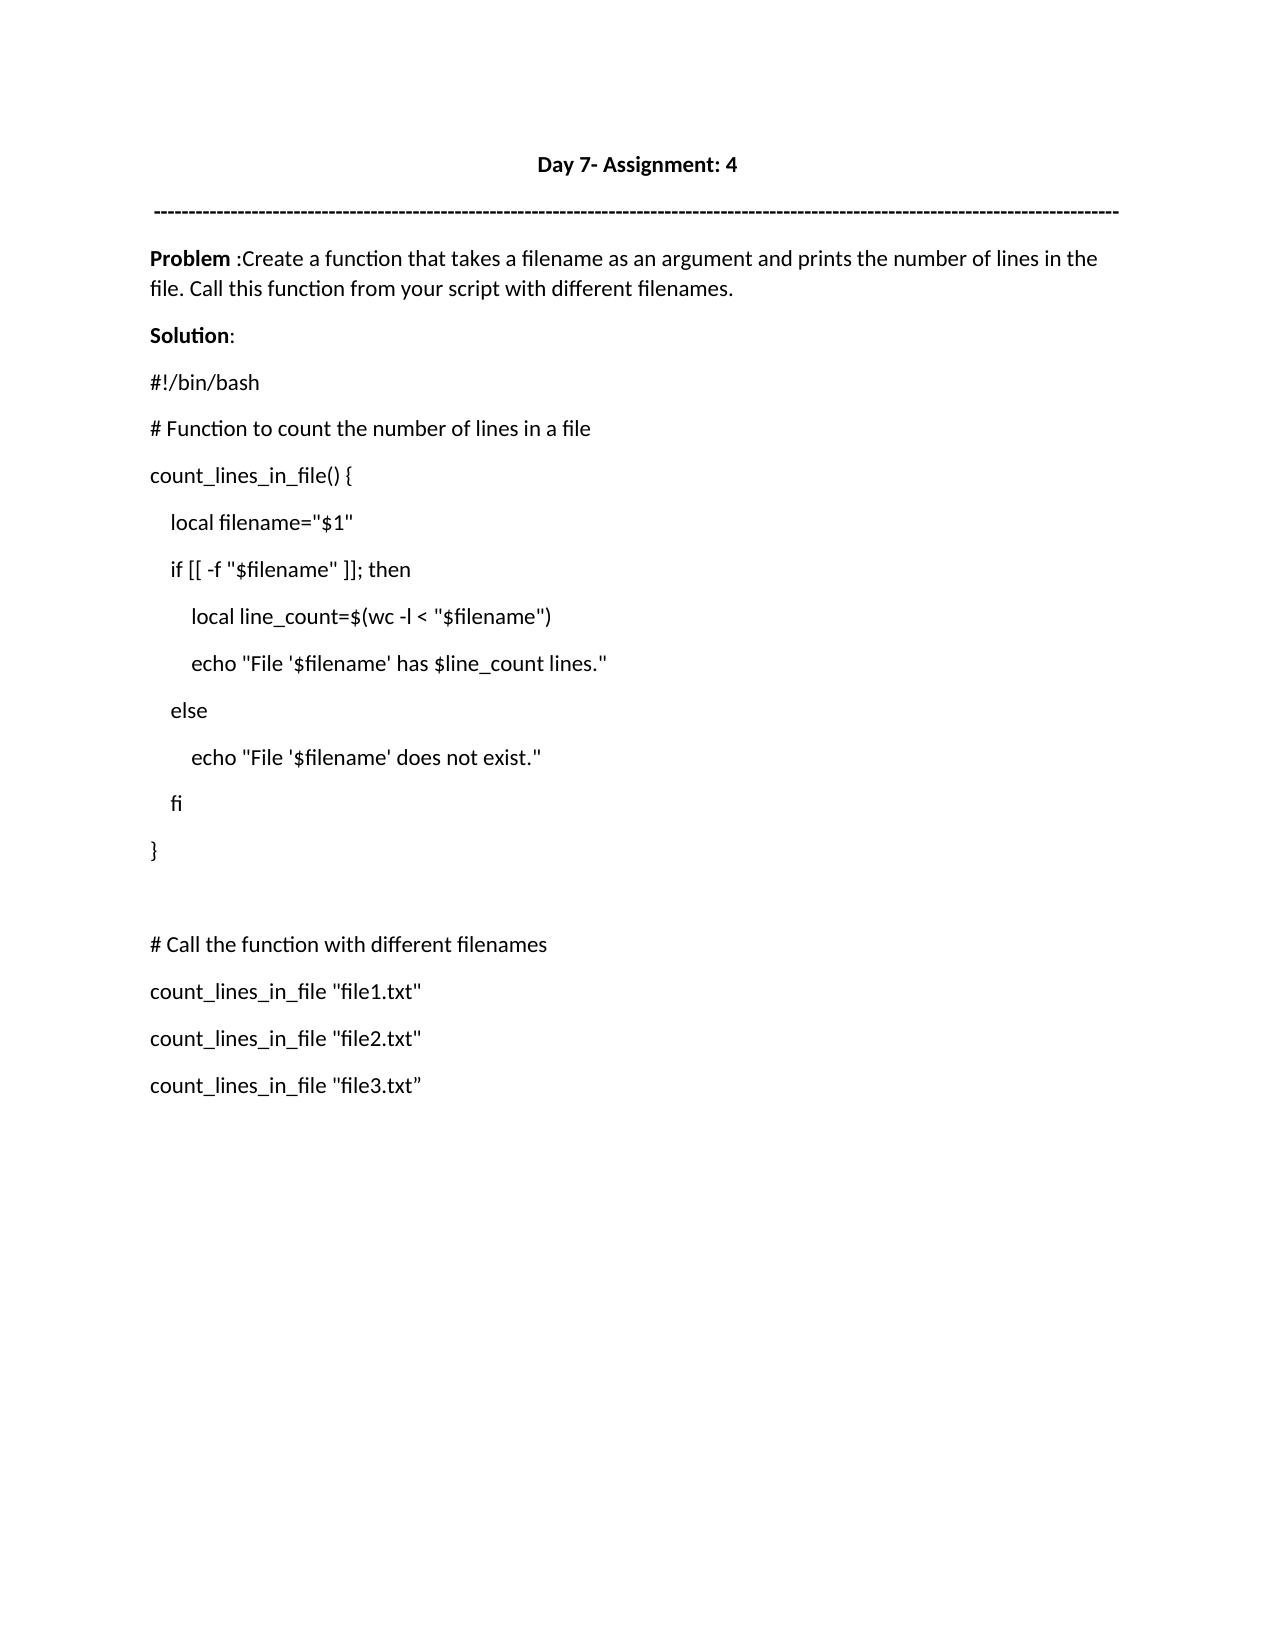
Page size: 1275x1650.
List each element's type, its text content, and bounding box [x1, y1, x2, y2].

text count_lines_in_file() { [150, 461, 1125, 489]
text # Function to count the number of lines in a file [150, 414, 1125, 443]
text local filename="$1" [150, 508, 1125, 536]
text } [150, 836, 1125, 864]
text count_lines_in_file "file2.txt" [150, 1024, 1125, 1052]
text local line_count=$(wc -l < "$filename") [150, 602, 1125, 630]
text echo "File '$filename' has $line_count lines." [150, 649, 1125, 677]
text Solution: [150, 321, 1125, 349]
text echo "File '$filename' does not exist." [150, 743, 1125, 771]
text #!/bin/bash [150, 368, 1125, 396]
text # Call the function with different filenames [150, 930, 1125, 958]
text Problem :Create a function that takes a filename as an argument and prints the number of lines in the file. Call this function from your script with different filenames. [150, 244, 1125, 302]
text Day 7- Assignment: 4 [150, 150, 1125, 178]
text count_lines_in_file "file3.txt” [150, 1071, 1125, 1099]
text if [[ -f "$filename" ]]; then [150, 555, 1125, 583]
text else [150, 696, 1125, 724]
text ------------------------------------------------------------------------------------------------------------------------------------------ [150, 197, 1125, 225]
text fi [150, 789, 1125, 818]
text count_lines_in_file "file1.txt" [150, 977, 1125, 1005]
